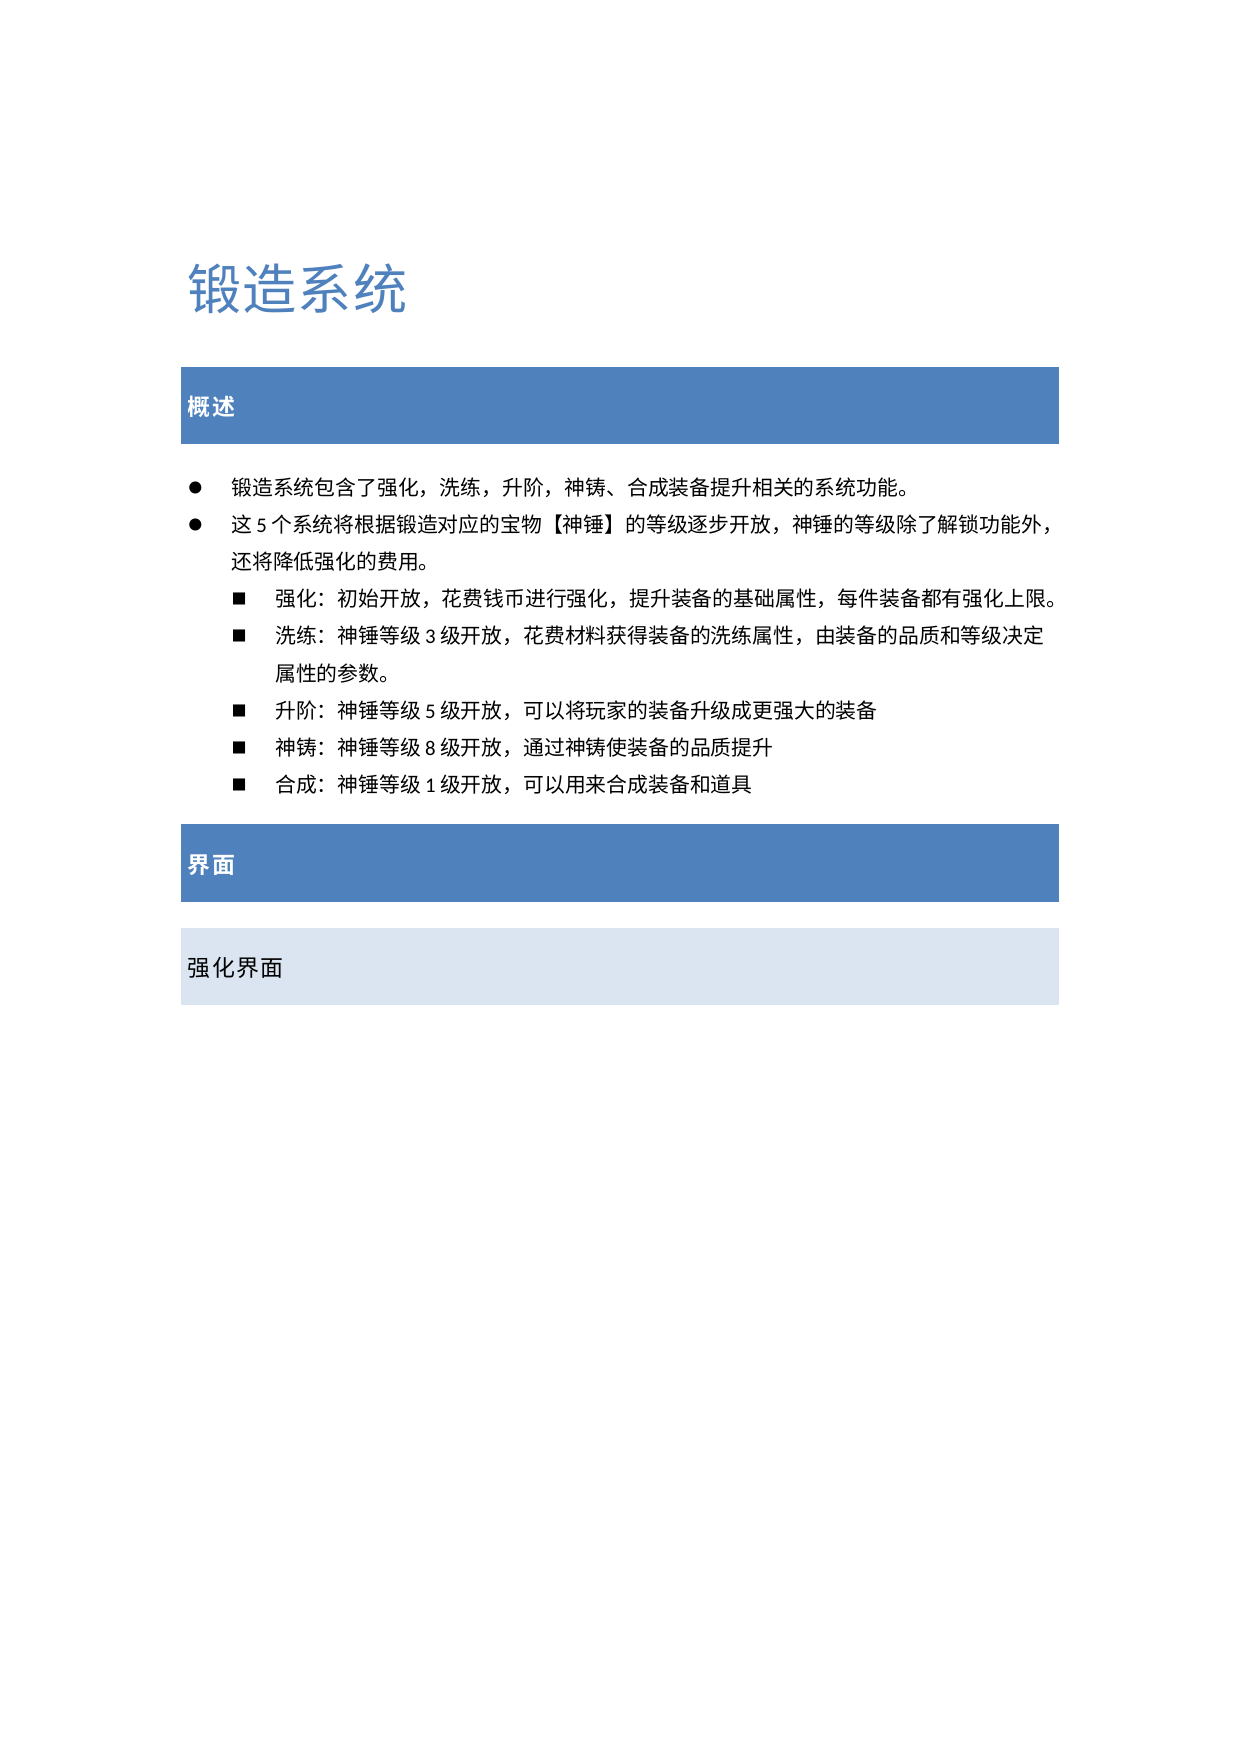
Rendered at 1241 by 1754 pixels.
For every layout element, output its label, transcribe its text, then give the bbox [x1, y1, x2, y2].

list 锻造系统包含了强化，洗练，升阶，神铸、合成装备提升相关的系统功能。 [187, 470, 1053, 503]
list 合成：神锤等级1级开放，可以用来合成装备和道具 [231, 767, 1053, 799]
subtitle 概述 [188, 373, 1053, 438]
subtitle 强化界面 [188, 934, 1053, 999]
list 神铸：神锤等级8级开放，通过神铸使装备的品质提升 [231, 730, 1053, 762]
subtitle 界面 [188, 831, 1053, 896]
list 洗练：神锤等级3级开放，花费材料获得装备的洗练属性，由装备的品质和等级决定属性的参数。 [231, 618, 1053, 688]
title 锻造系统 [187, 237, 1053, 334]
list 强化：初始开放，花费钱币进行强化，提升装备的基础属性，每件装备都有强化上限。 [231, 581, 1053, 614]
list 升阶：神锤等级5级开放，可以将玩家的装备升级成更强大的装备 [231, 693, 1053, 725]
list 这5个系统将根据锻造对应的宝物【神锤】的等级逐步开放，神锤的等级除了解锁功能外，还将降低强化的费用。 [187, 507, 1053, 577]
